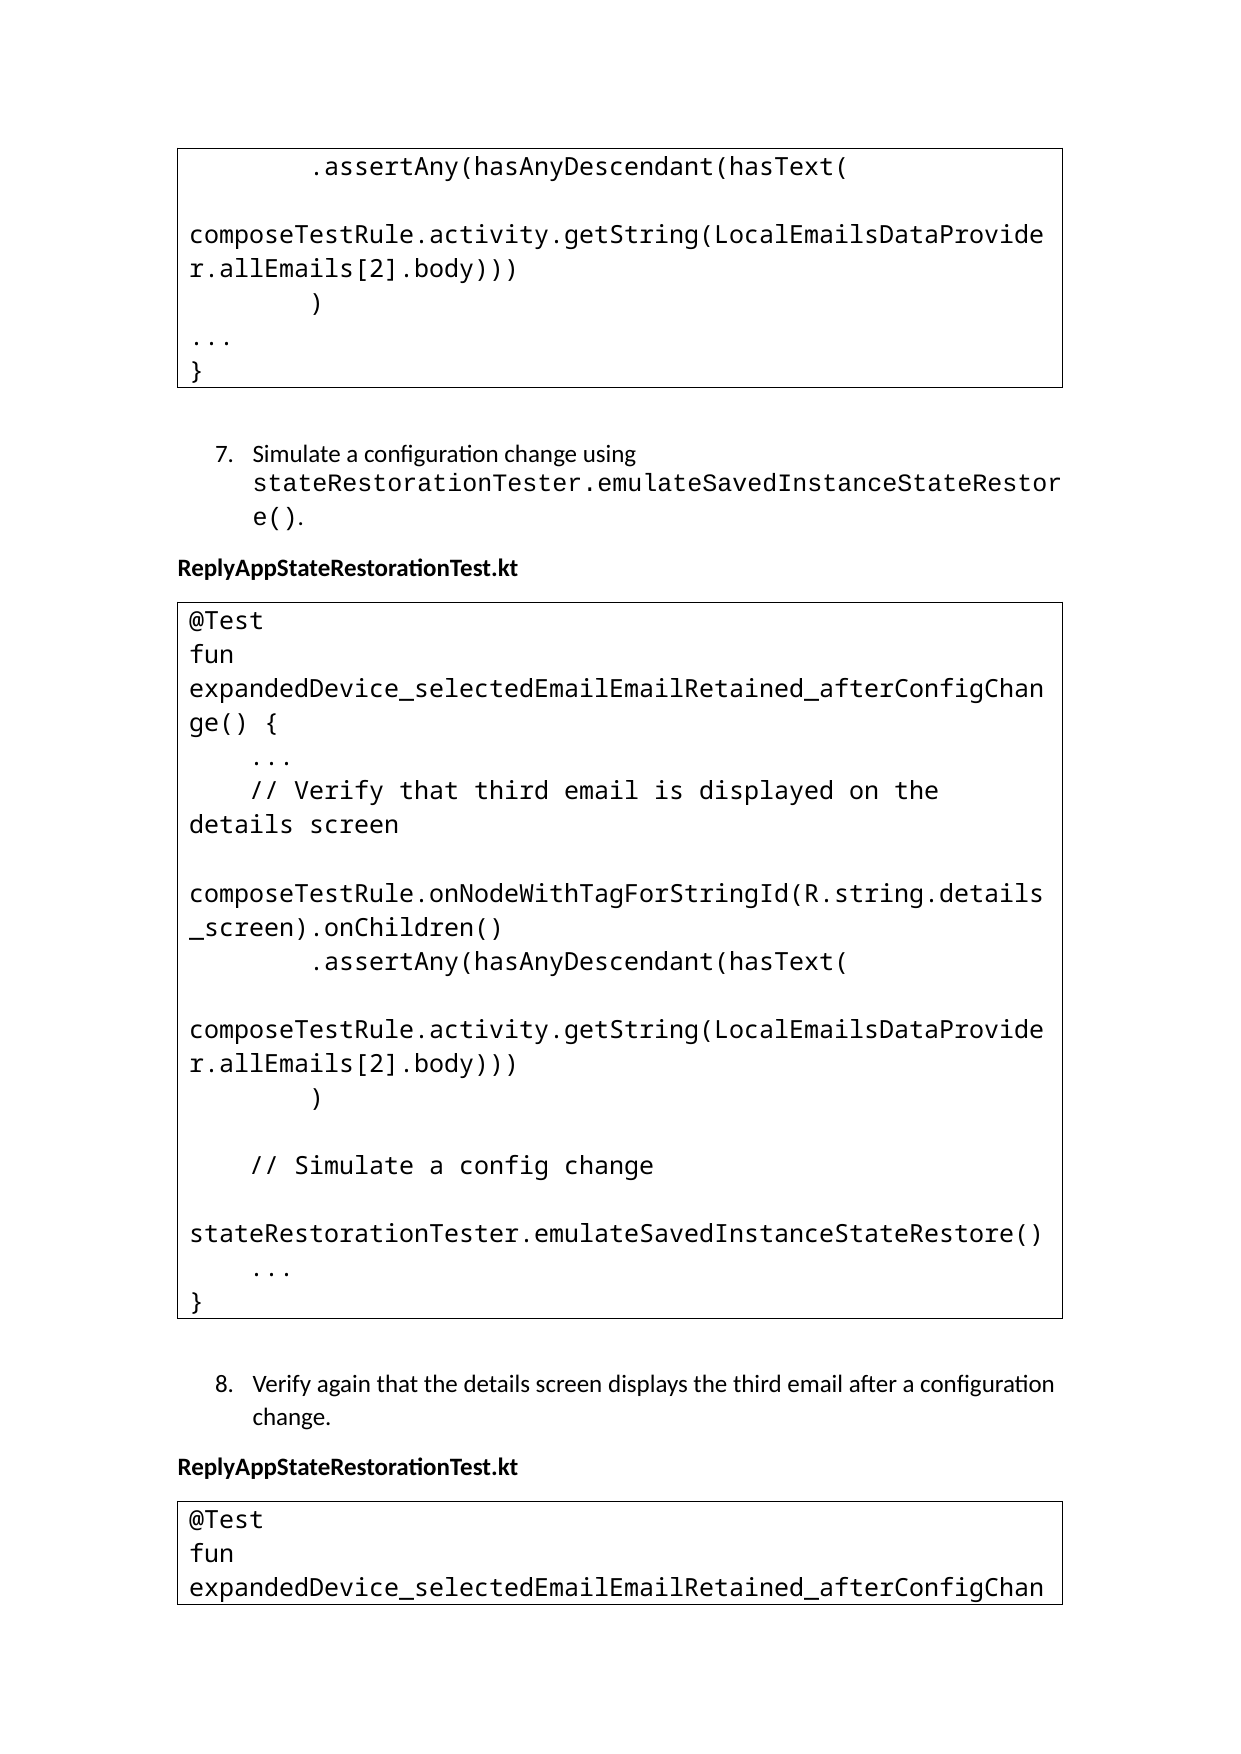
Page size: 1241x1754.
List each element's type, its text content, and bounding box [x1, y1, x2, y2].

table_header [178, 149, 1062, 387]
text ReplyAppStateRestorationTest.kt [177, 552, 1063, 583]
text ReplyAppStateRestorationTest.kt [177, 1451, 1063, 1482]
list Simulate a configuration change using stateRestorationTester.emulateSavedInstanceStateRestore(). [215, 438, 1063, 533]
list Verify again that the details screen displays the third email after a configuration change. [215, 1369, 1063, 1432]
table_header @Test fun expandedDevice_selectedEmailEmailRetained_afterConfigChange() { ... // Verify that third email is displayed on the details screen composeTestRule.onNodeWithTagForStringId(R.string.details_screen).onChildren() .assertAny(hasAnyDescendant(hasText( composeTestRule.activity.getString(LocalEmailsDataProvider.allEmails[2].body))) ) // Simulate a config change stateRestorationTester.emulateSavedInstanceStateRestore() ... } [178, 603, 1062, 1318]
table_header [178, 1502, 1062, 1604]
